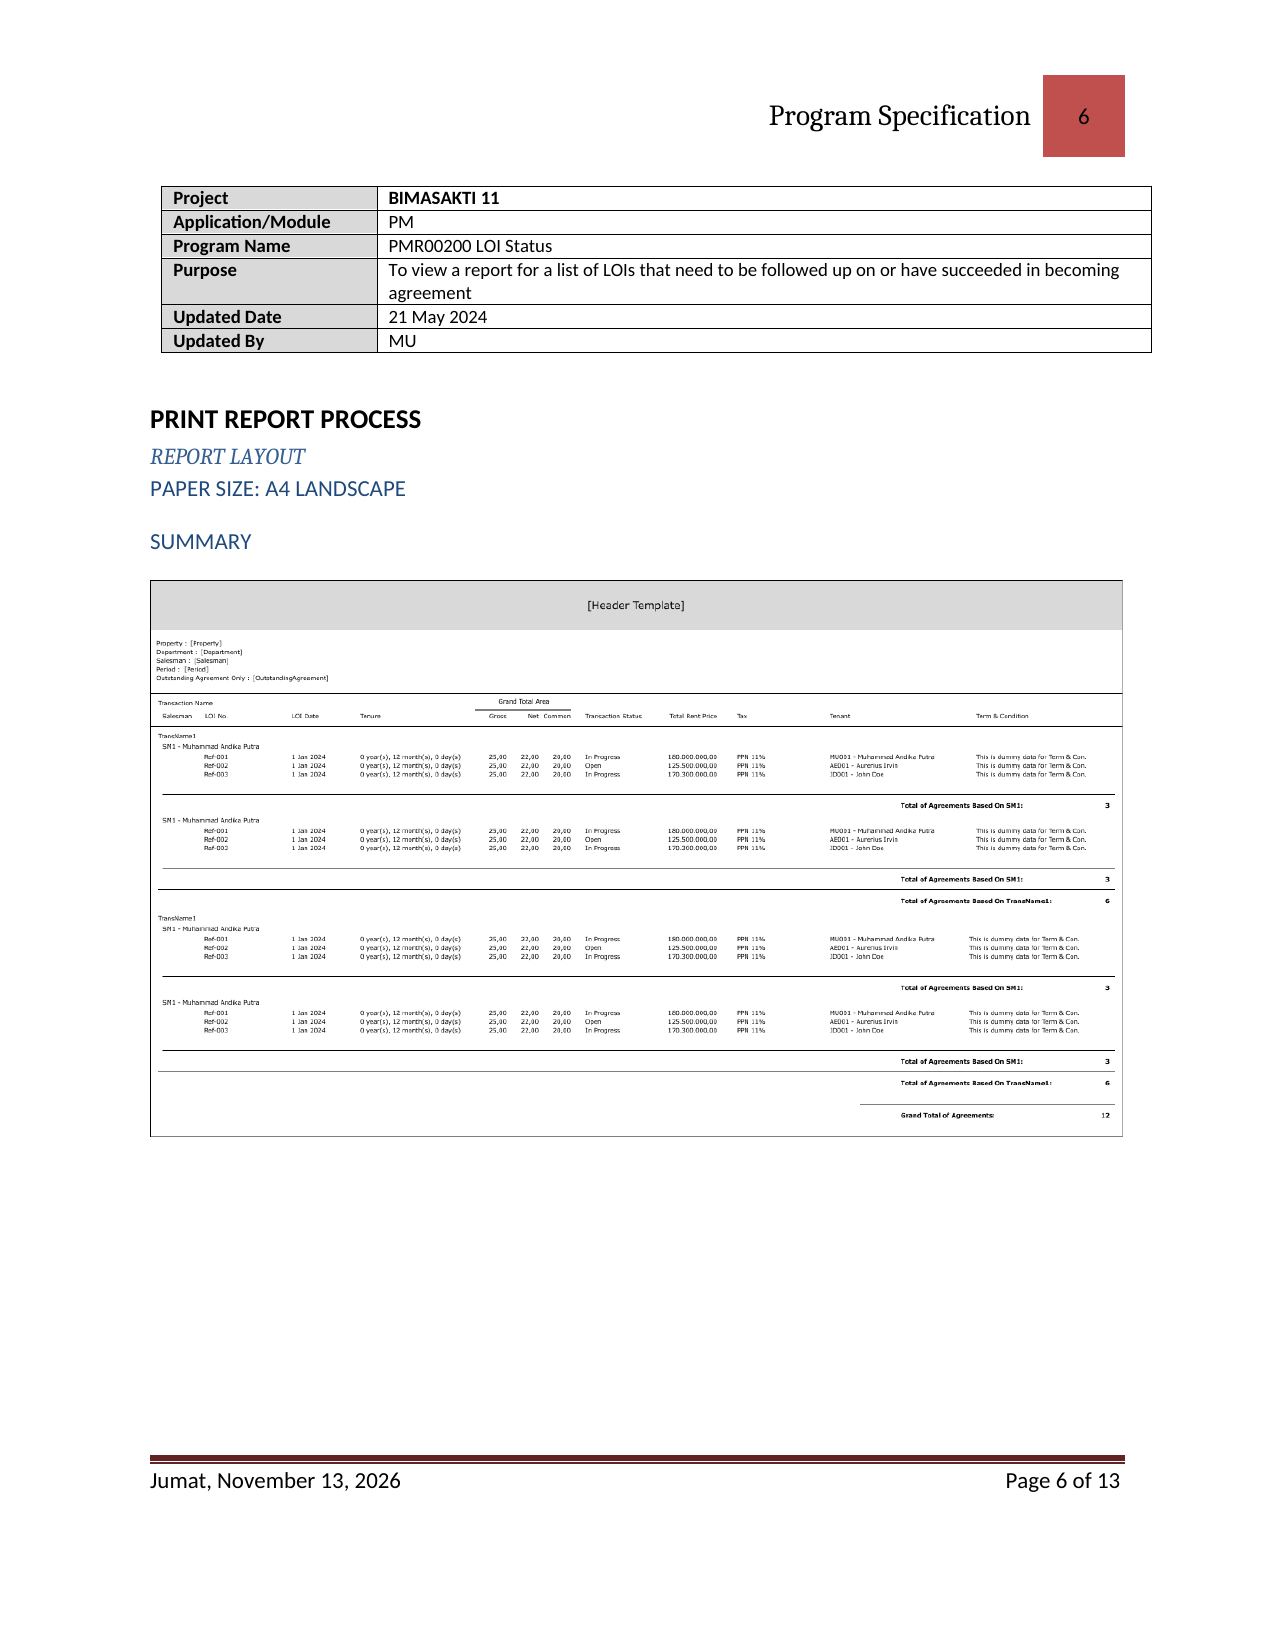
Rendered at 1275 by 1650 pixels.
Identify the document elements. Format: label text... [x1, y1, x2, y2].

text PAPER SIZE: A4 LANDSCAPE [150, 474, 1125, 502]
subtitle REPORT LAYOUT [150, 444, 1125, 471]
text SUMMARY [150, 527, 1125, 555]
picture [150, 580, 1123, 1137]
subtitle PRINT REPORT PROCESS [150, 402, 1125, 435]
